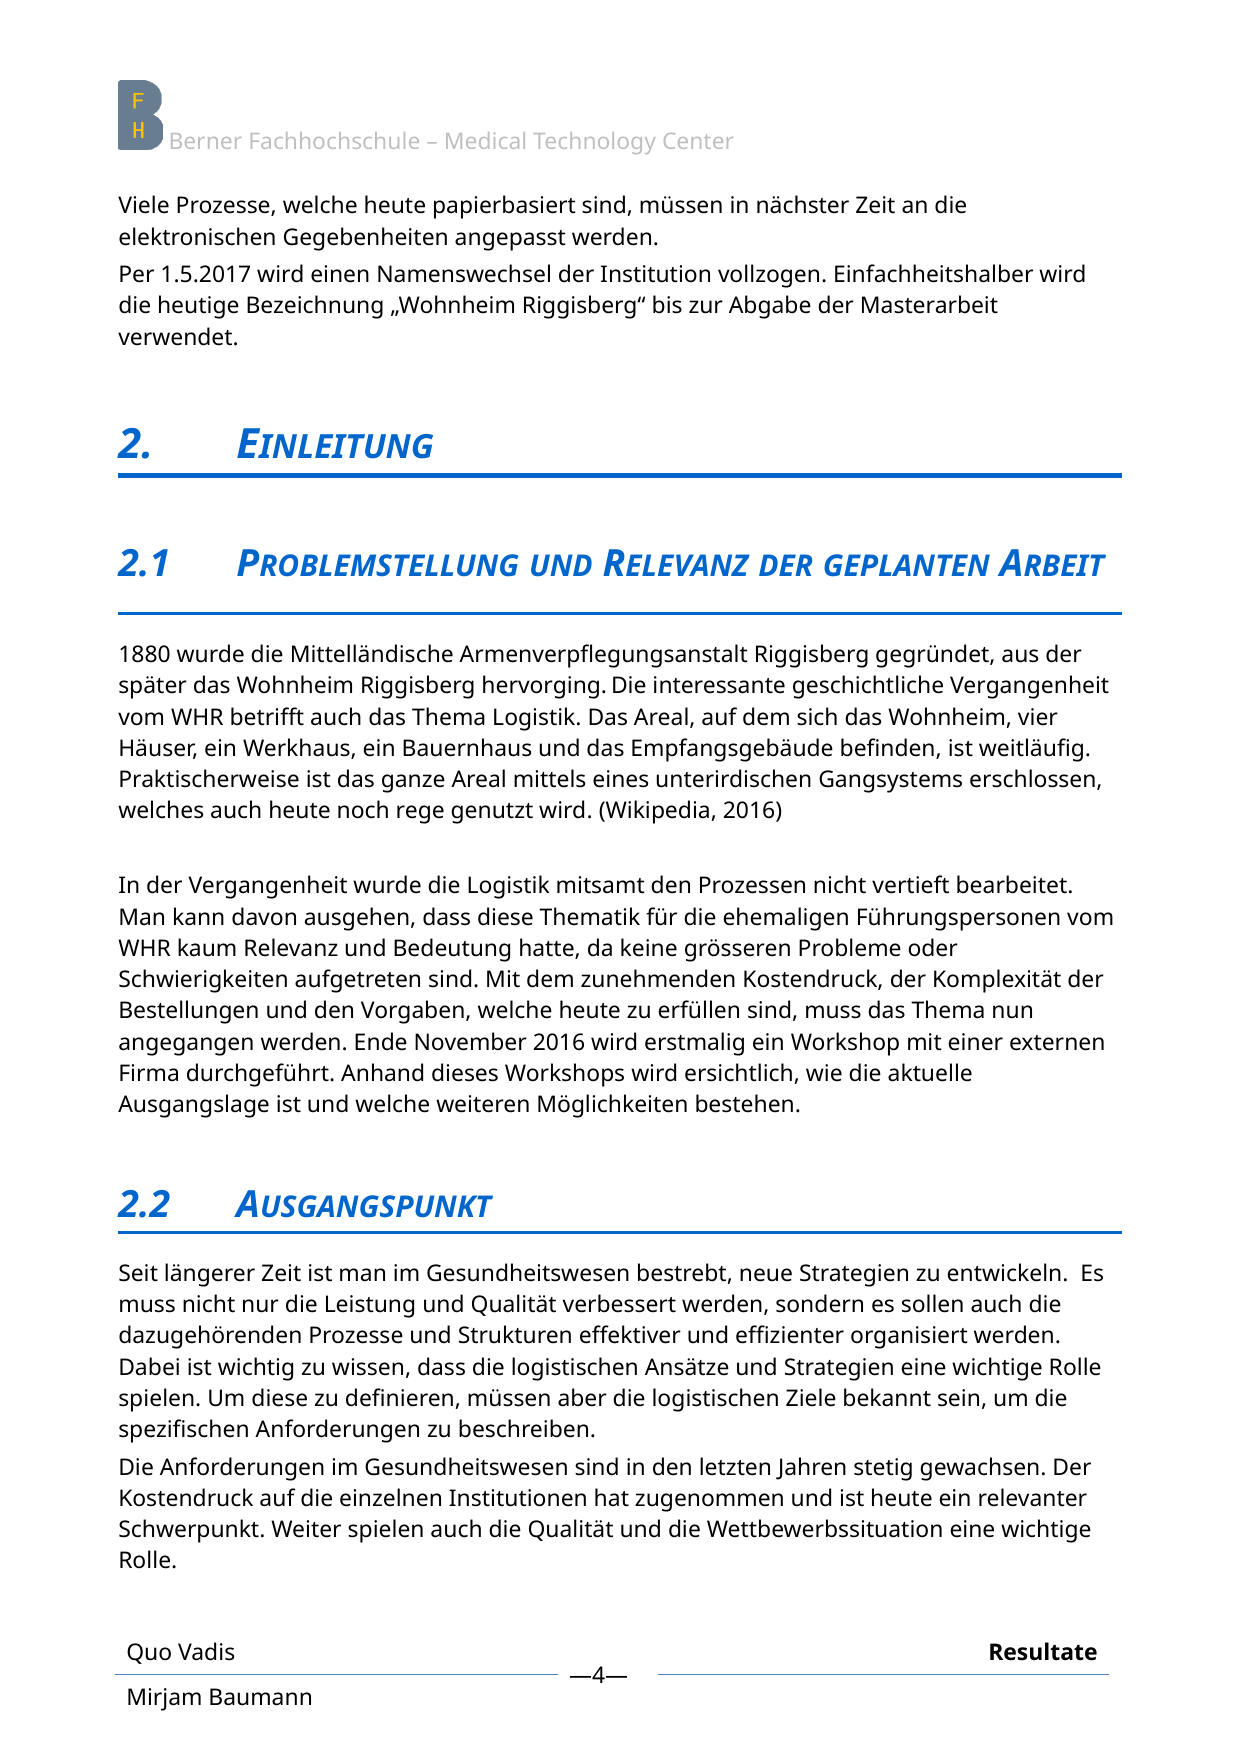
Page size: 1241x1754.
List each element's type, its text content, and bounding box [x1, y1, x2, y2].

subtitle Einleitung [118, 414, 1122, 473]
text Per 1.5.2017 wird einen Namenswechsel der Institution vollzogen. Einfachheitshalber wird die heutige Bezeichnung „Wohnheim Riggisberg“ bis zur Abgabe der Masterarbeit verwendet. [118, 258, 1122, 352]
text In der Vergangenheit wurde die Logistik mitsamt den Prozessen nicht vertieft bearbeitet. Man kann davon ausgehen, dass diese Thematik für die ehemaligen Führungspersonen vom WHR kaum Relevanz und Bedeutung hatte, da keine grösseren Probleme oder Schwierigkeiten aufgetreten sind. Mit dem zunehmenden Kostendruck, der Komplexität der Bestellungen und den Vorgaben, welche heute zu erfüllen sind, muss das Thema nun angegangen werden. Ende November 2016 wird erstmalig ein Workshop mit einer externen Firma durchgeführt. Anhand dieses Workshops wird ersichtlich, wie die aktuelle Ausgangslage ist und welche weiteren Möglichkeiten bestehen. [118, 869, 1122, 1119]
subtitle Problemstellung und Relevanz der geplanten Arbeit [118, 536, 1122, 612]
text Seit längerer Zeit ist man im Gesundheitswesen bestrebt, neue Strategien zu entwickeln. Es muss nicht nur die Leistung und Qualität verbessert werden, sondern es sollen auch die dazugehörenden Prozesse und Strukturen effektiver und effizienter organisiert werden. Dabei ist wichtig zu wissen, dass die logistischen Ansätze und Strategien eine wichtige Rolle spielen. Um diese zu definieren, müssen aber die logistischen Ziele bekannt sein, um die spezifischen Anforderungen zu beschreiben. [118, 1257, 1122, 1444]
subtitle Ausgangspunkt [118, 1178, 1122, 1231]
text Die Anforderungen im Gesundheitswesen sind in den letzten Jahren stetig gewachsen. Der Kostendruck auf die einzelnen Institutionen hat zugenommen und ist heute ein relevanter Schwerpunkt. Weiter spielen auch die Qualität und die Wettbewerbssituation eine wichtige Rolle. [118, 1451, 1122, 1576]
text 1880 wurde die Mittelländische Armenverpflegungsanstalt Riggisberg gegründet, aus der später das Wohnheim Riggisberg hervorging. Die interessante geschichtliche Vergangenheit vom WHR betrifft auch das Thema Logistik. Das Areal, auf dem sich das Wohnheim, vier Häuser, ein Werkhaus, ein Bauernhaus und das Empfangsgebäude befinden, ist weitläufig. Praktischerweise ist das ganze Areal mittels eines unterirdischen Gangsystems erschlossen, welches auch heute noch rege genutzt wird. [118, 638, 1122, 826]
text Viele Prozesse, welche heute papierbasiert sind, müssen in nächster Zeit an die elektronischen Gegebenheiten angepasst werden. [118, 189, 1122, 252]
picture [118, 80, 163, 150]
